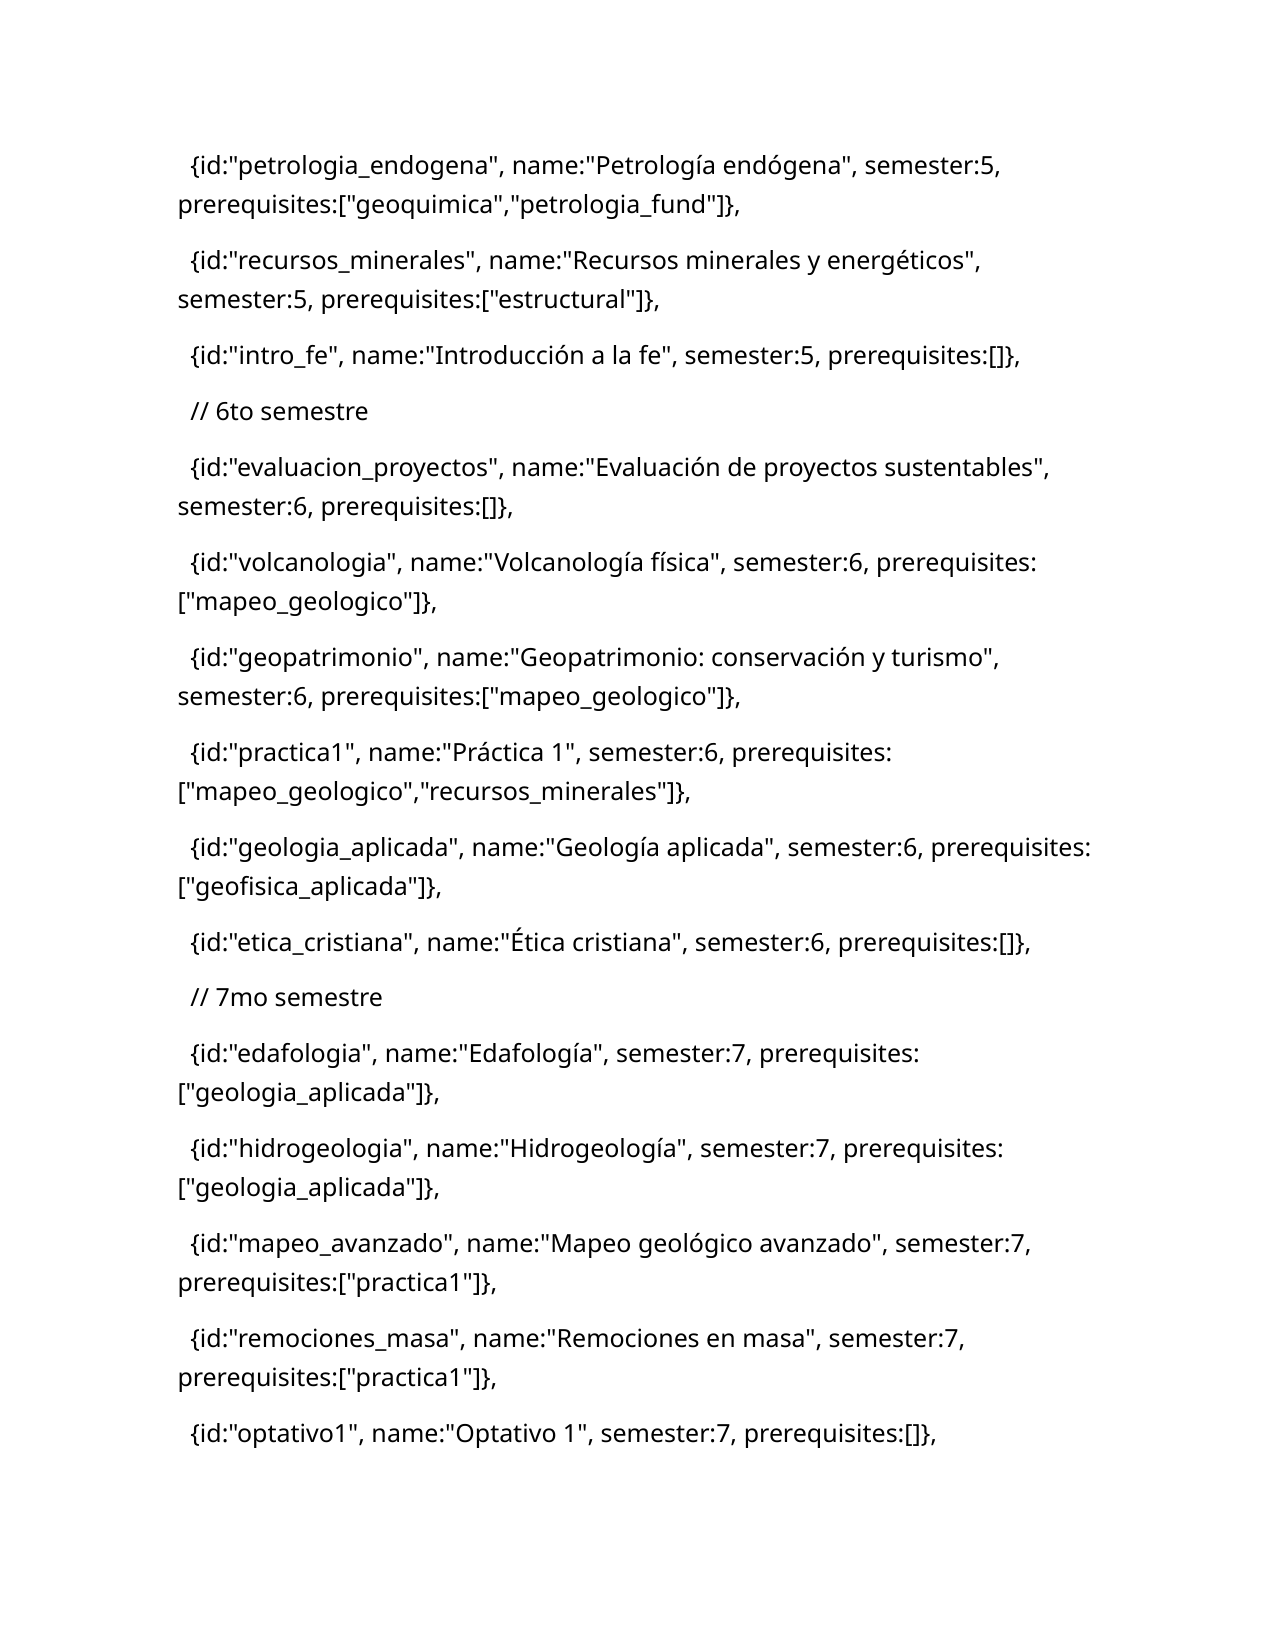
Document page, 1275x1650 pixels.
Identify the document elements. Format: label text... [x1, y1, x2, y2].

text {id:"etica_cristiana", name:"Ética cristiana", semester:6, prerequisites:[]}, [177, 924, 1098, 958]
text {id:"mapeo_avanzado", name:"Mapeo geológico avanzado", semester:7, prerequisites:["practica1"]}, [177, 1226, 1098, 1299]
text {id:"remociones_masa", name:"Remociones en masa", semester:7, prerequisites:["practica1"]}, [177, 1321, 1098, 1394]
text {id:"geologia_aplicada", name:"Geología aplicada", semester:6, prerequisites:["geofisica_aplicada"]}, [177, 829, 1098, 902]
text {id:"edafologia", name:"Edafología", semester:7, prerequisites:["geologia_aplicada"]}, [177, 1036, 1098, 1109]
text {id:"intro_fe", name:"Introducción a la fe", semester:5, prerequisites:[]}, [177, 338, 1098, 372]
text {id:"recursos_minerales", name:"Recursos minerales y energéticos", semester:5, prerequisites:["estructural"]}, [177, 243, 1098, 316]
text {id:"hidrogeologia", name:"Hidrogeología", semester:7, prerequisites:["geologia_aplicada"]}, [177, 1131, 1098, 1204]
text // 6to semestre [177, 393, 1098, 427]
text {id:"evaluacion_proyectos", name:"Evaluación de proyectos sustentables", semester:6, prerequisites:[]}, [177, 449, 1098, 522]
text {id:"geopatrimonio", name:"Geopatrimonio: conservación y turismo", semester:6, prerequisites:["mapeo_geologico"]}, [177, 639, 1098, 712]
text {id:"volcanologia", name:"Volcanología física", semester:6, prerequisites:["mapeo_geologico"]}, [177, 544, 1098, 617]
text {id:"practica1", name:"Práctica 1", semester:6, prerequisites:["mapeo_geologico","recursos_minerales"]}, [177, 734, 1098, 807]
text // 7mo semestre [177, 980, 1098, 1014]
text {id:"optativo1", name:"Optativo 1", semester:7, prerequisites:[]}, [177, 1416, 1098, 1450]
text {id:"petrologia_endogena", name:"Petrología endógena", semester:5, prerequisites:["geoquimica","petrologia_fund"]}, [177, 148, 1098, 221]
